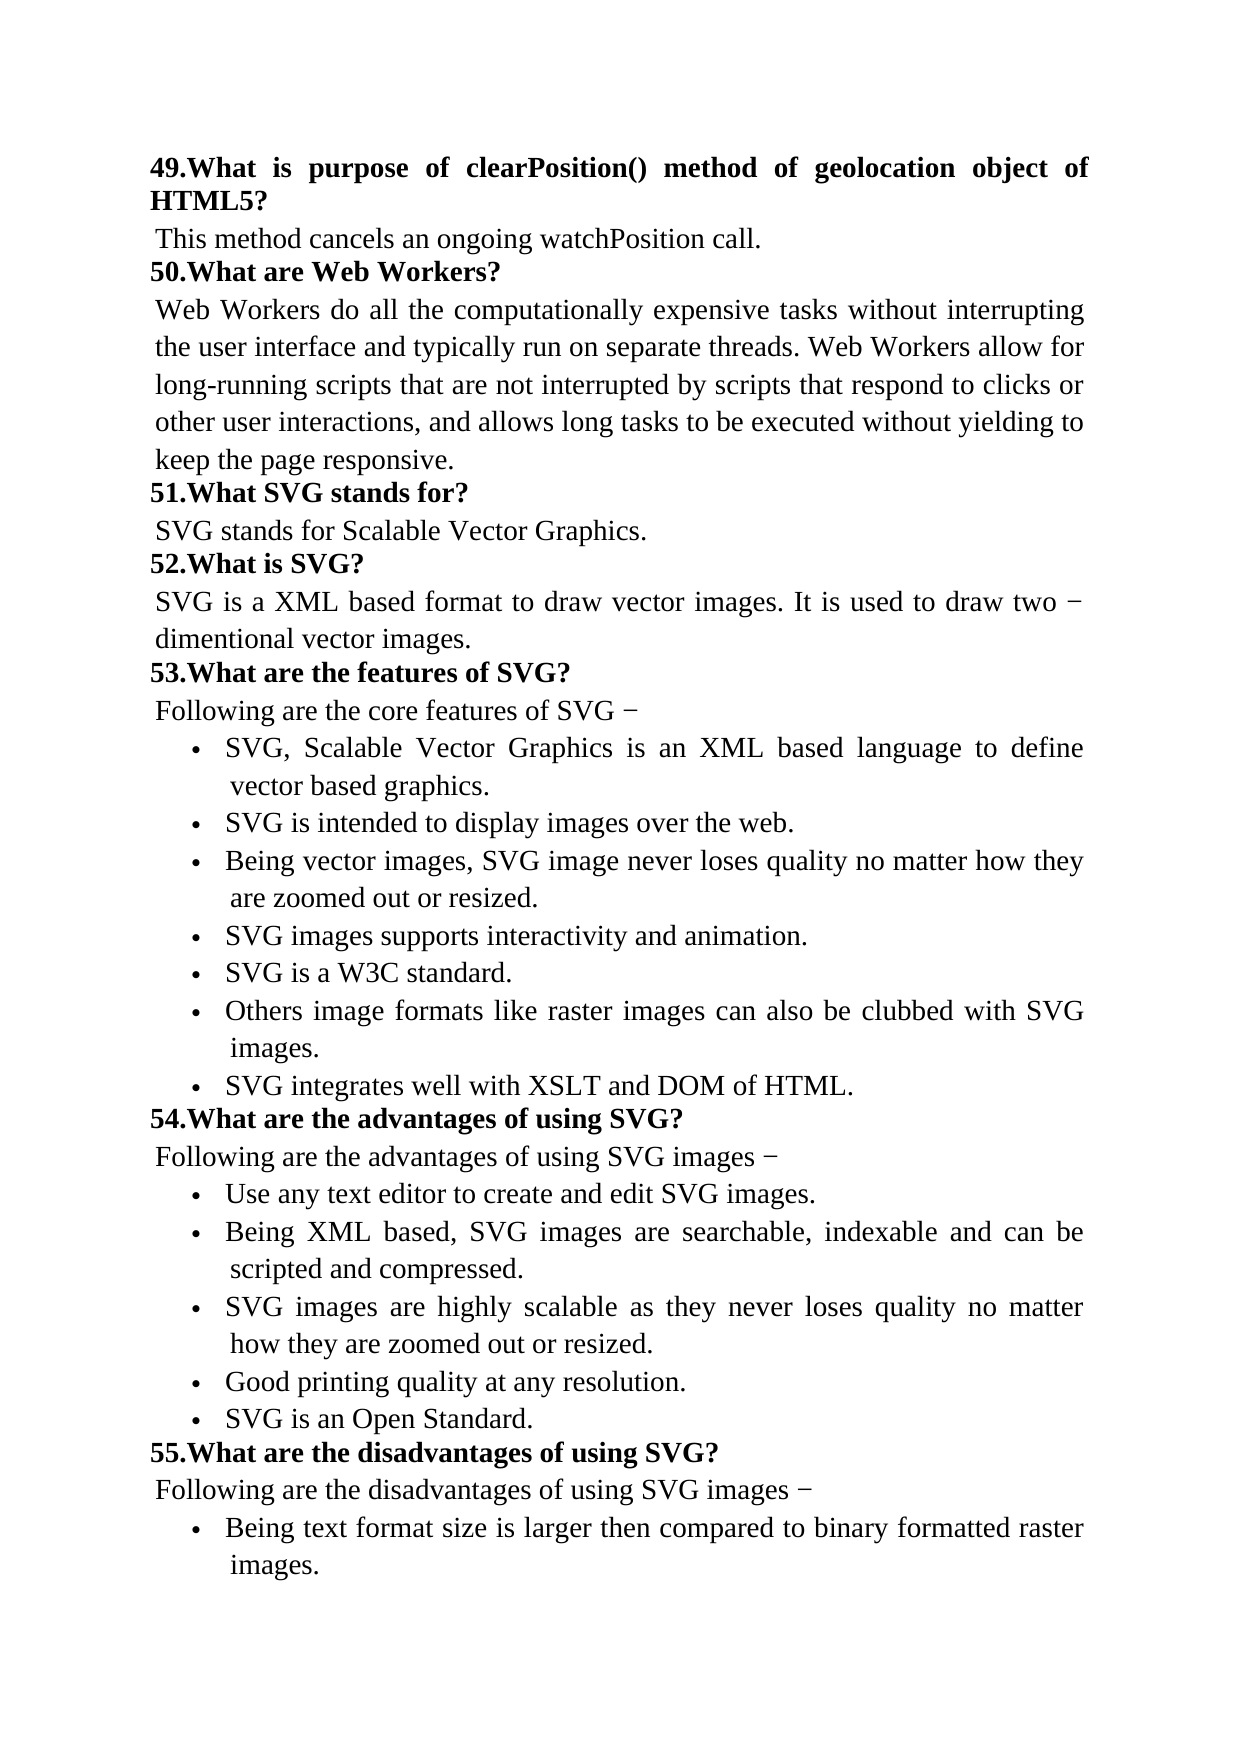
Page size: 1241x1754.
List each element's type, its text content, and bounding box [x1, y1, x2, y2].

list SVG integrates well with XSLT and DOM of HTML. [192, 1064, 1085, 1101]
list Use any text editor to create and edit SVG images. [192, 1172, 1085, 1210]
list SVG is an Open Standard. [192, 1397, 1085, 1435]
list SVG images are highly scalable as they never loses quality no matter how they are zoomed out or resized. [192, 1285, 1085, 1360]
text SVG stands for Scalable Vector Graphics. [155, 509, 1085, 547]
list Others image formats like raster images can also be clubbed with SVG images. [192, 989, 1085, 1064]
list SVG is a W3C standard. [192, 951, 1085, 989]
text 49.What is purpose of clearPosition() method of geolocation object of HTML5? [150, 150, 1090, 217]
list Being text format size is larger then compared to binary formatted raster images. [192, 1506, 1085, 1581]
text 54.What are the advantages of using SVG? [150, 1101, 1090, 1135]
list SVG images supports interactivity and animation. [192, 914, 1085, 951]
text This method cancels an ongoing watchPosition call. [155, 217, 1085, 254]
text 51.What SVG stands for? [150, 476, 1090, 509]
text 52.What is SVG? [150, 547, 1090, 580]
list Being vector images, SVG image never loses quality no matter how they are zoomed out or resized. [192, 839, 1085, 914]
text Following are the core features of SVG − [155, 689, 1085, 726]
list SVG is intended to display images over the web. [192, 801, 1085, 839]
text Following are the advantages of using SVG images − [155, 1135, 1085, 1172]
text 53.What are the features of SVG? [150, 655, 1090, 689]
text SVG is a XML based format to draw vector images. It is used to draw two − dimentional vector images. [155, 580, 1085, 655]
list SVG, Scalable Vector Graphics is an XML based language to define vector based graphics. [192, 726, 1085, 801]
text 50.What are Web Workers? [150, 254, 1090, 288]
list Good printing quality at any resolution. [192, 1360, 1085, 1397]
text Web Workers do all the computationally expensive tasks without interrupting the user interface and typically run on separate threads. Web Workers allow for long-running scripts that are not interrupted by scripts that respond to clicks or other user interactions, and allows long tasks to be executed without yielding to keep the page responsive. [155, 288, 1085, 476]
text Following are the disadvantages of using SVG images − [155, 1468, 1085, 1506]
text 55.What are the disadvantages of using SVG? [150, 1435, 1090, 1468]
list Being XML based, SVG images are searchable, indexable and can be scripted and compressed. [192, 1210, 1085, 1285]
